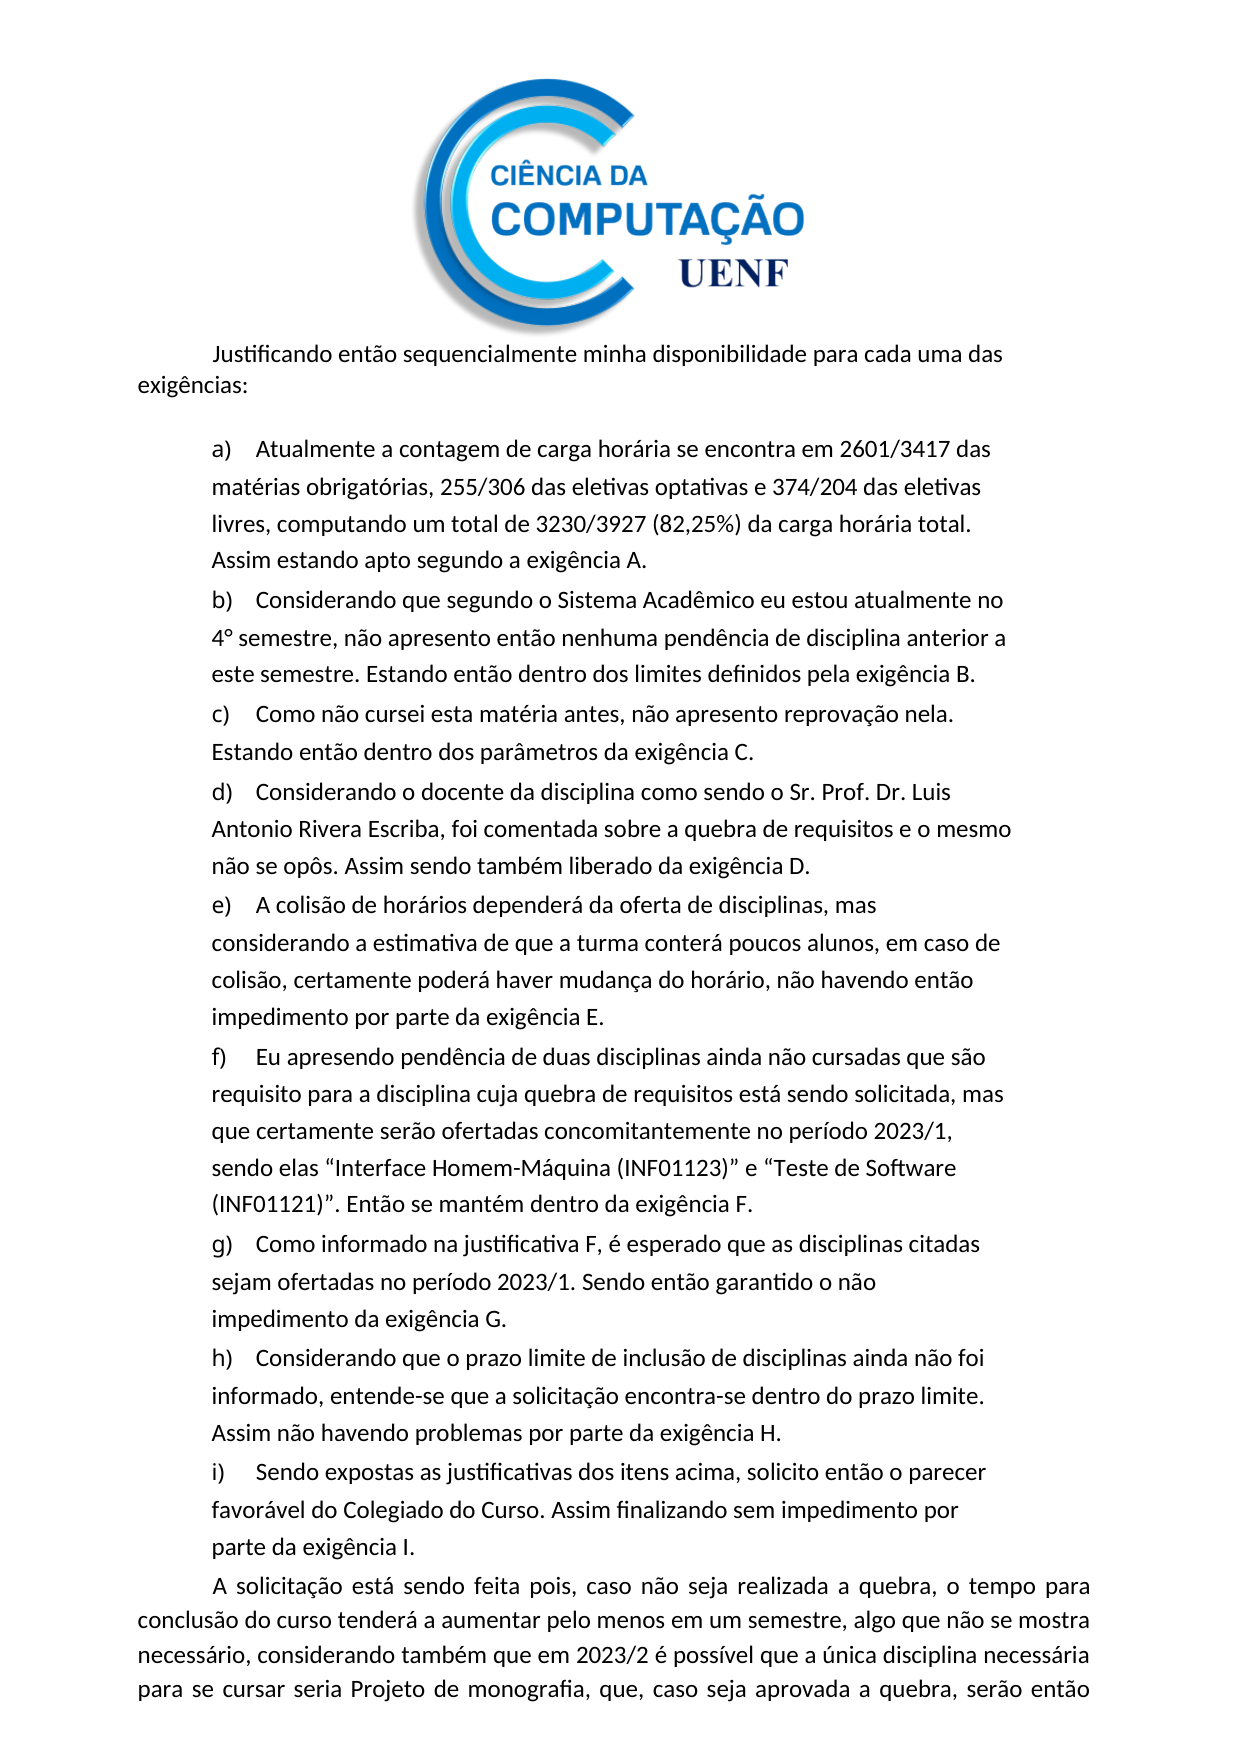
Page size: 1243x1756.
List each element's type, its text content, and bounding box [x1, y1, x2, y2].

list Considerando que o prazo limite de inclusão de disciplinas ainda não foi informado, entende-se que a solicitação encontra-se dentro do prazo limite. Assim não havendo problemas por parte da exigência H. [211, 1342, 1018, 1447]
list Sendo expostas as justificativas dos itens acima, solicito então o parecer favorável do Colegiado do Curso. Assim finalizando sem impedimento por parte da exigência I. [211, 1456, 1018, 1561]
list Considerando que segundo o Sistema Acadêmico eu estou atualmente no 4° semestre, não apresento então nenhuma pendência de disciplina anterior a este semestre. Estando então dentro dos limites definidos pela exigência B. [211, 584, 1018, 689]
picture [410, 78, 804, 338]
text Justificando então sequencialmente minha disponibilidade para cada uma das exigências: [137, 338, 1103, 399]
list Como informado na justificativa F, é esperado que as disciplinas citadas sejam ofertadas no período 2023/1. Sendo então garantido o não impedimento da exigência G. [211, 1228, 1018, 1333]
list Considerando o docente da disciplina como sendo o Sr. Prof. Dr. Luis Antonio Rivera Escriba, foi comentada sobre a quebra de requisitos e o mesmo não se opôs. Assim sendo também liberado da exigência D. [211, 775, 1018, 880]
list Atualmente a contagem de carga horária se encontra em 2601/3417 das matérias obrigatórias, 255/306 das eletivas optativas e 374/204 das eletivas livres, computando um total de 3230/3927 (82,25%) da carga horária total. Assim estando apto segundo a exigência A. [211, 433, 1018, 575]
list A colisão de horários dependerá da oferta de disciplinas, mas considerando a estimativa de que a turma conterá poucos alunos, em caso de colisão, certamente poderá haver mudança do horário, não havendo então impedimento por parte da exigência E. [211, 889, 1018, 1031]
list Como não cursei esta matéria antes, não apresento reprovação nela. Estando então dentro dos parâmetros da exigência C. [211, 698, 1018, 766]
list Eu apresendo pendência de duas disciplinas ainda não cursadas que são requisito para a disciplina cuja quebra de requisitos está sendo solicitada, mas que certamente serão ofertadas concomitantemente no período 2023/1, sendo elas “Interface Homem-Máquina (INF01123)” e “Teste de Software (INF01121)”. Então se mantém dentro da exigência F. [211, 1040, 1018, 1219]
